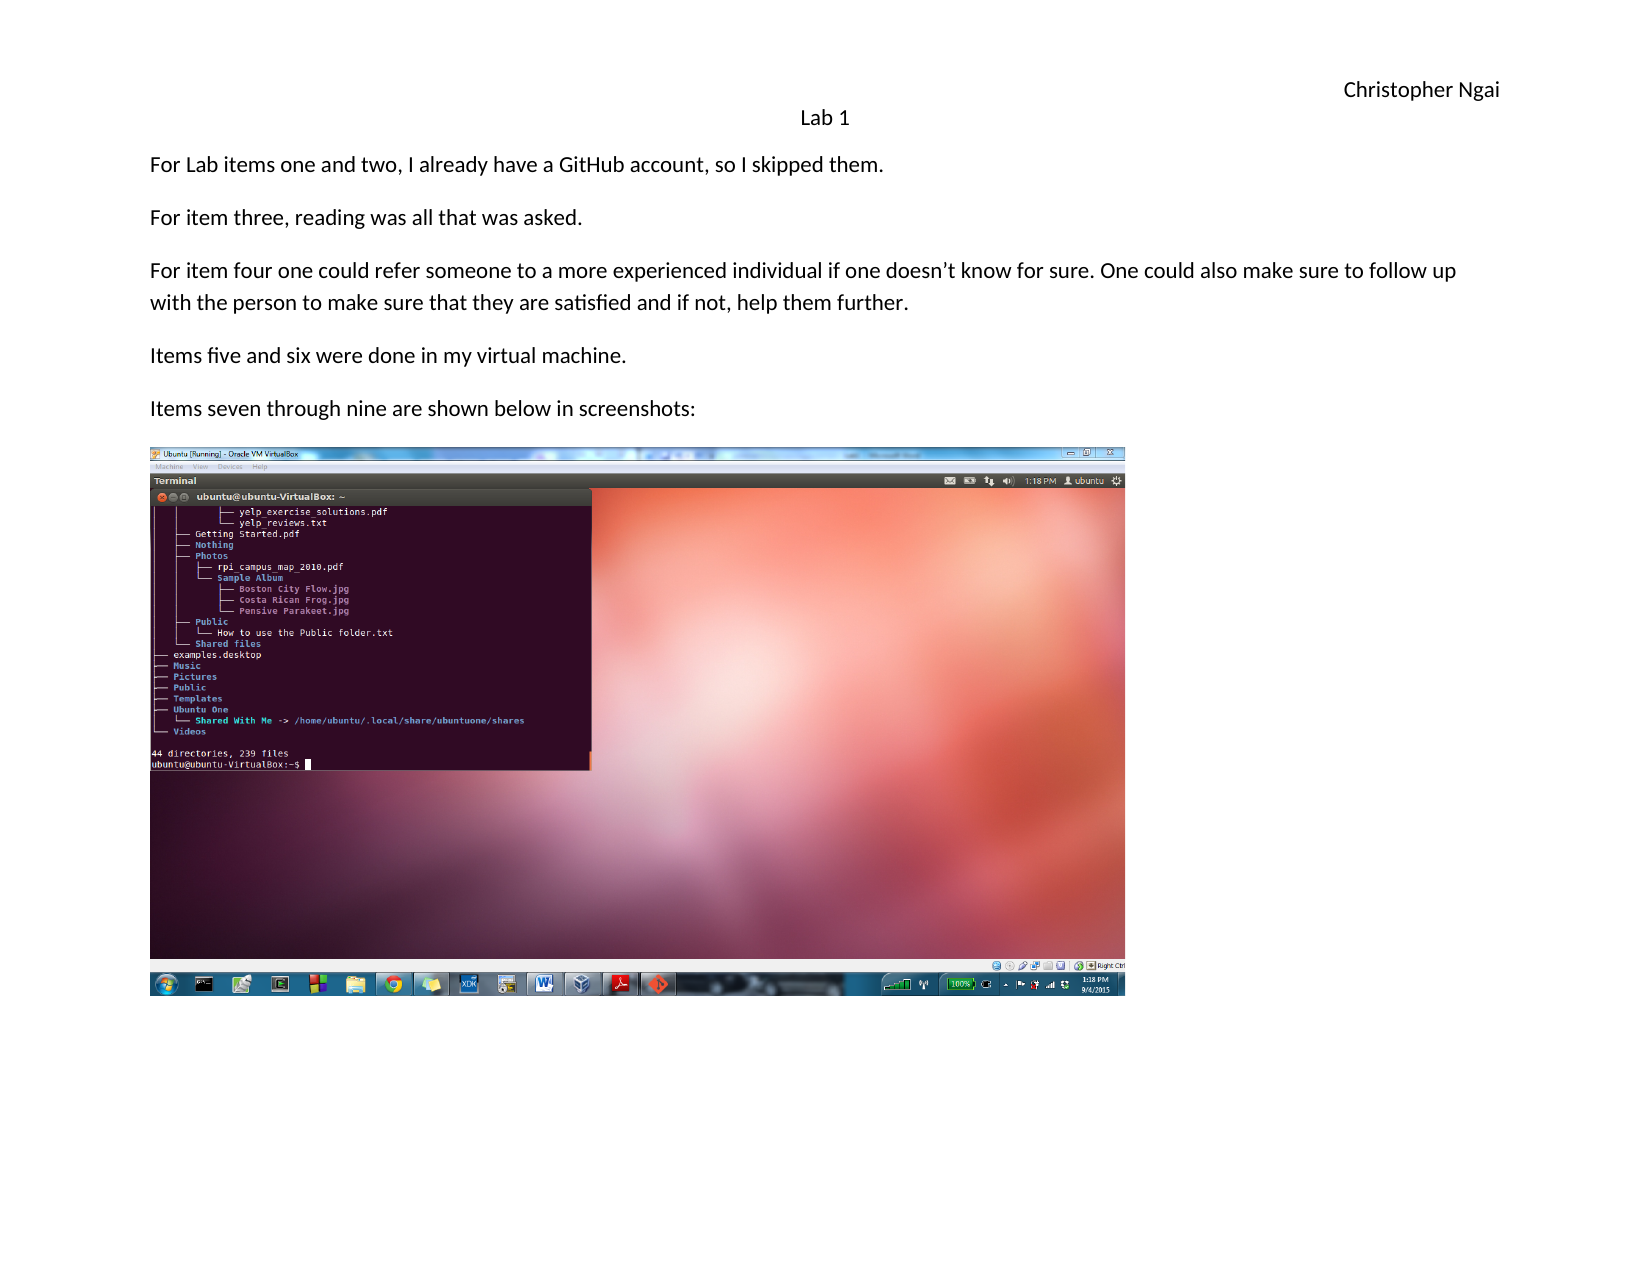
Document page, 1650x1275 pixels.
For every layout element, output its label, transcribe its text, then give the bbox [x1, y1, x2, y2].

text For Lab items one and two, I already have a GitHub account, so I skipped them. [150, 150, 1500, 178]
text For item three, reading was all that was asked. [150, 203, 1500, 231]
text Items seven through nine are shown below in screenshots: [150, 394, 1500, 422]
picture [150, 447, 1125, 996]
text For item four one could refer someone to a more experienced individual if one doesn’t know for sure. One could also make sure to follow up with the person to make sure that they are satisfied and if not, help them further. [150, 256, 1500, 316]
text Items five and six were done in my virtual machine. [150, 341, 1500, 369]
